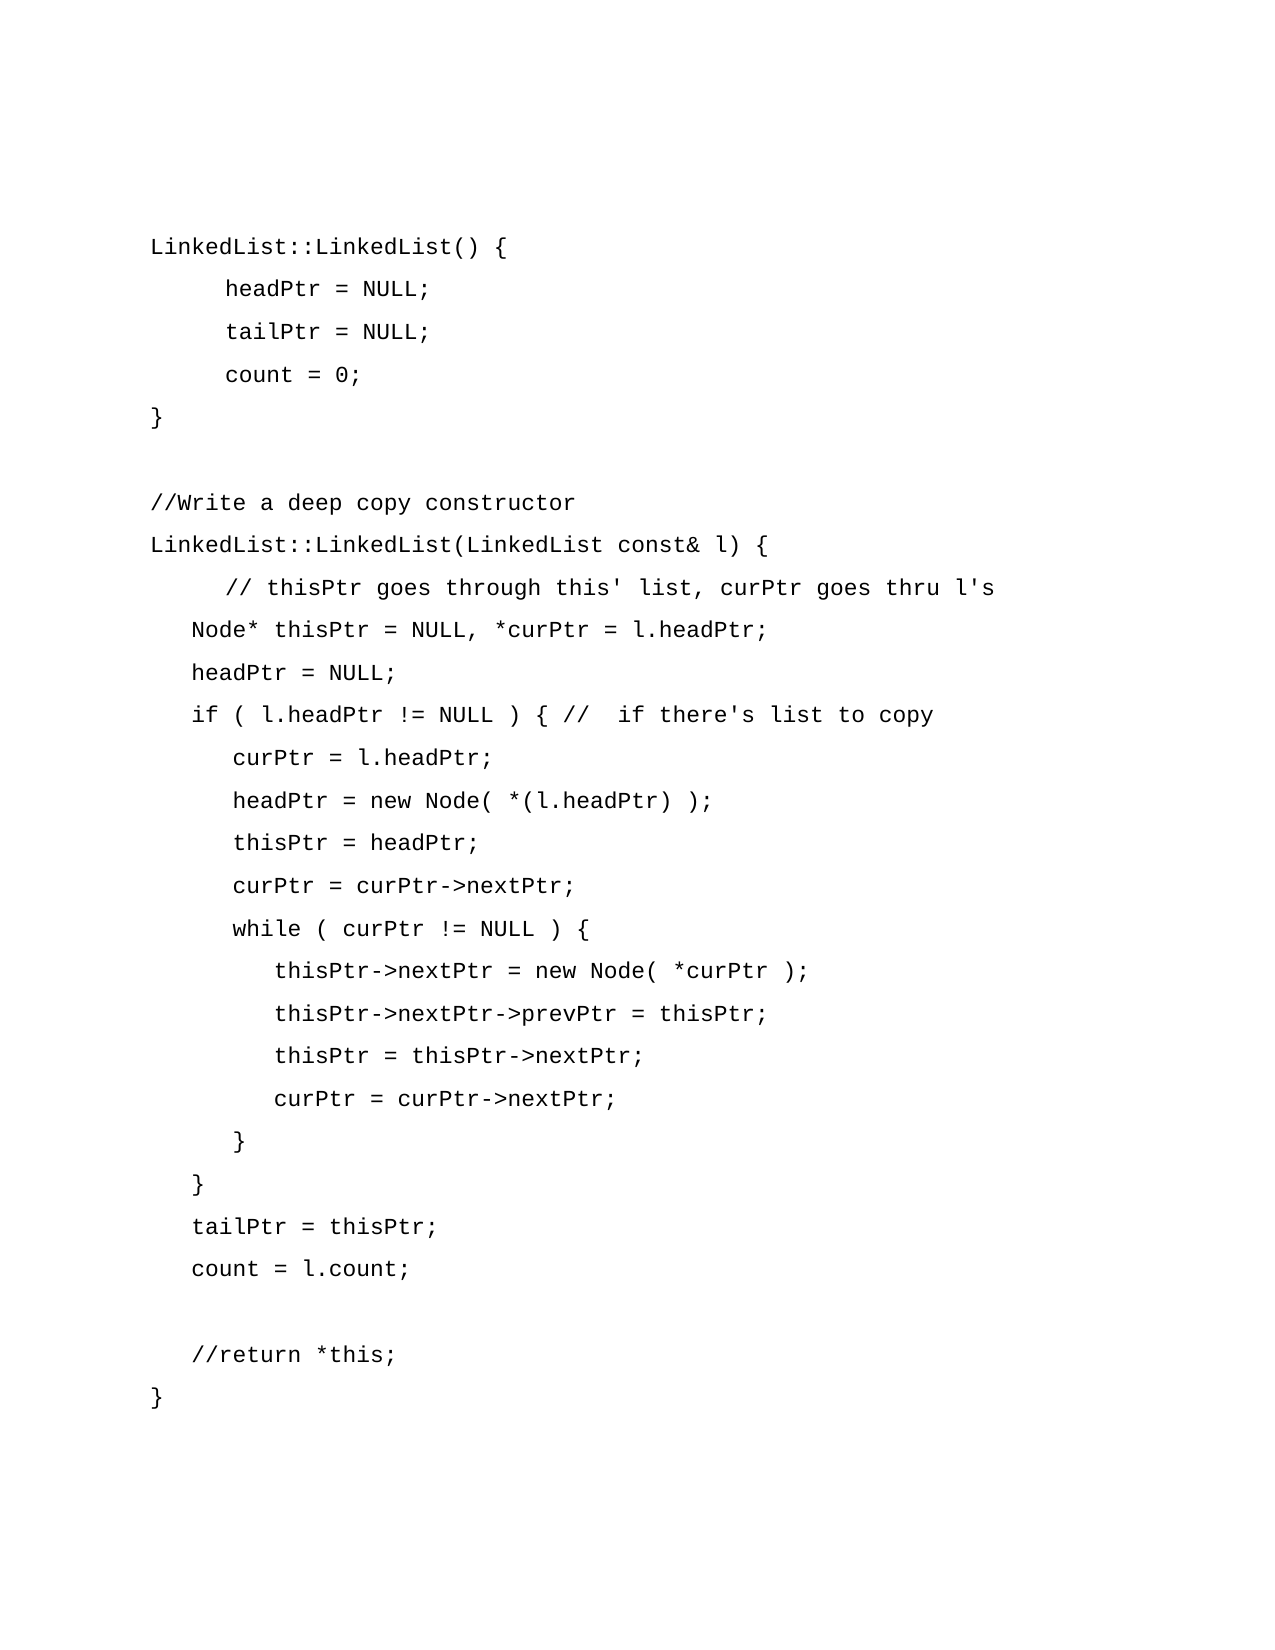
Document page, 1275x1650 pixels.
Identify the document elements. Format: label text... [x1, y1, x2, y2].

text } [150, 1130, 1125, 1156]
text Node* thisPtr = NULL, *curPtr = l.headPtr; [150, 619, 1125, 644]
text //return *this; [150, 1343, 1125, 1369]
text curPtr = curPtr->nextPtr; [150, 1087, 1125, 1113]
text count = l.count; [150, 1258, 1125, 1284]
text count = 0; [150, 363, 1125, 389]
text tailPtr = thisPtr; [150, 1215, 1125, 1241]
text // thisPtr goes through this' list, curPtr goes thru l's [150, 576, 1125, 602]
text headPtr = new Node( *(l.headPtr) ); [150, 789, 1125, 815]
text curPtr = curPtr->nextPtr; [150, 874, 1125, 900]
text curPtr = l.headPtr; [150, 746, 1125, 772]
text } [150, 1386, 1125, 1411]
text tailPtr = NULL; [150, 320, 1125, 346]
text } [150, 406, 1125, 432]
text LinkedList::LinkedList() { [150, 235, 1125, 261]
text thisPtr = thisPtr->nextPtr; [150, 1045, 1125, 1071]
text LinkedList::LinkedList(LinkedList const& l) { [150, 533, 1125, 559]
text if ( l.headPtr != NULL ) { // if there's list to copy [150, 704, 1125, 730]
text //Write a deep copy constructor [150, 491, 1125, 517]
text thisPtr = headPtr; [150, 832, 1125, 858]
text headPtr = NULL; [150, 278, 1125, 304]
text } [150, 1172, 1125, 1198]
text while ( curPtr != NULL ) { [150, 917, 1125, 943]
text thisPtr->nextPtr->prevPtr = thisPtr; [150, 1002, 1125, 1028]
text headPtr = NULL; [150, 661, 1125, 687]
text thisPtr->nextPtr = new Node( *curPtr ); [150, 959, 1125, 985]
